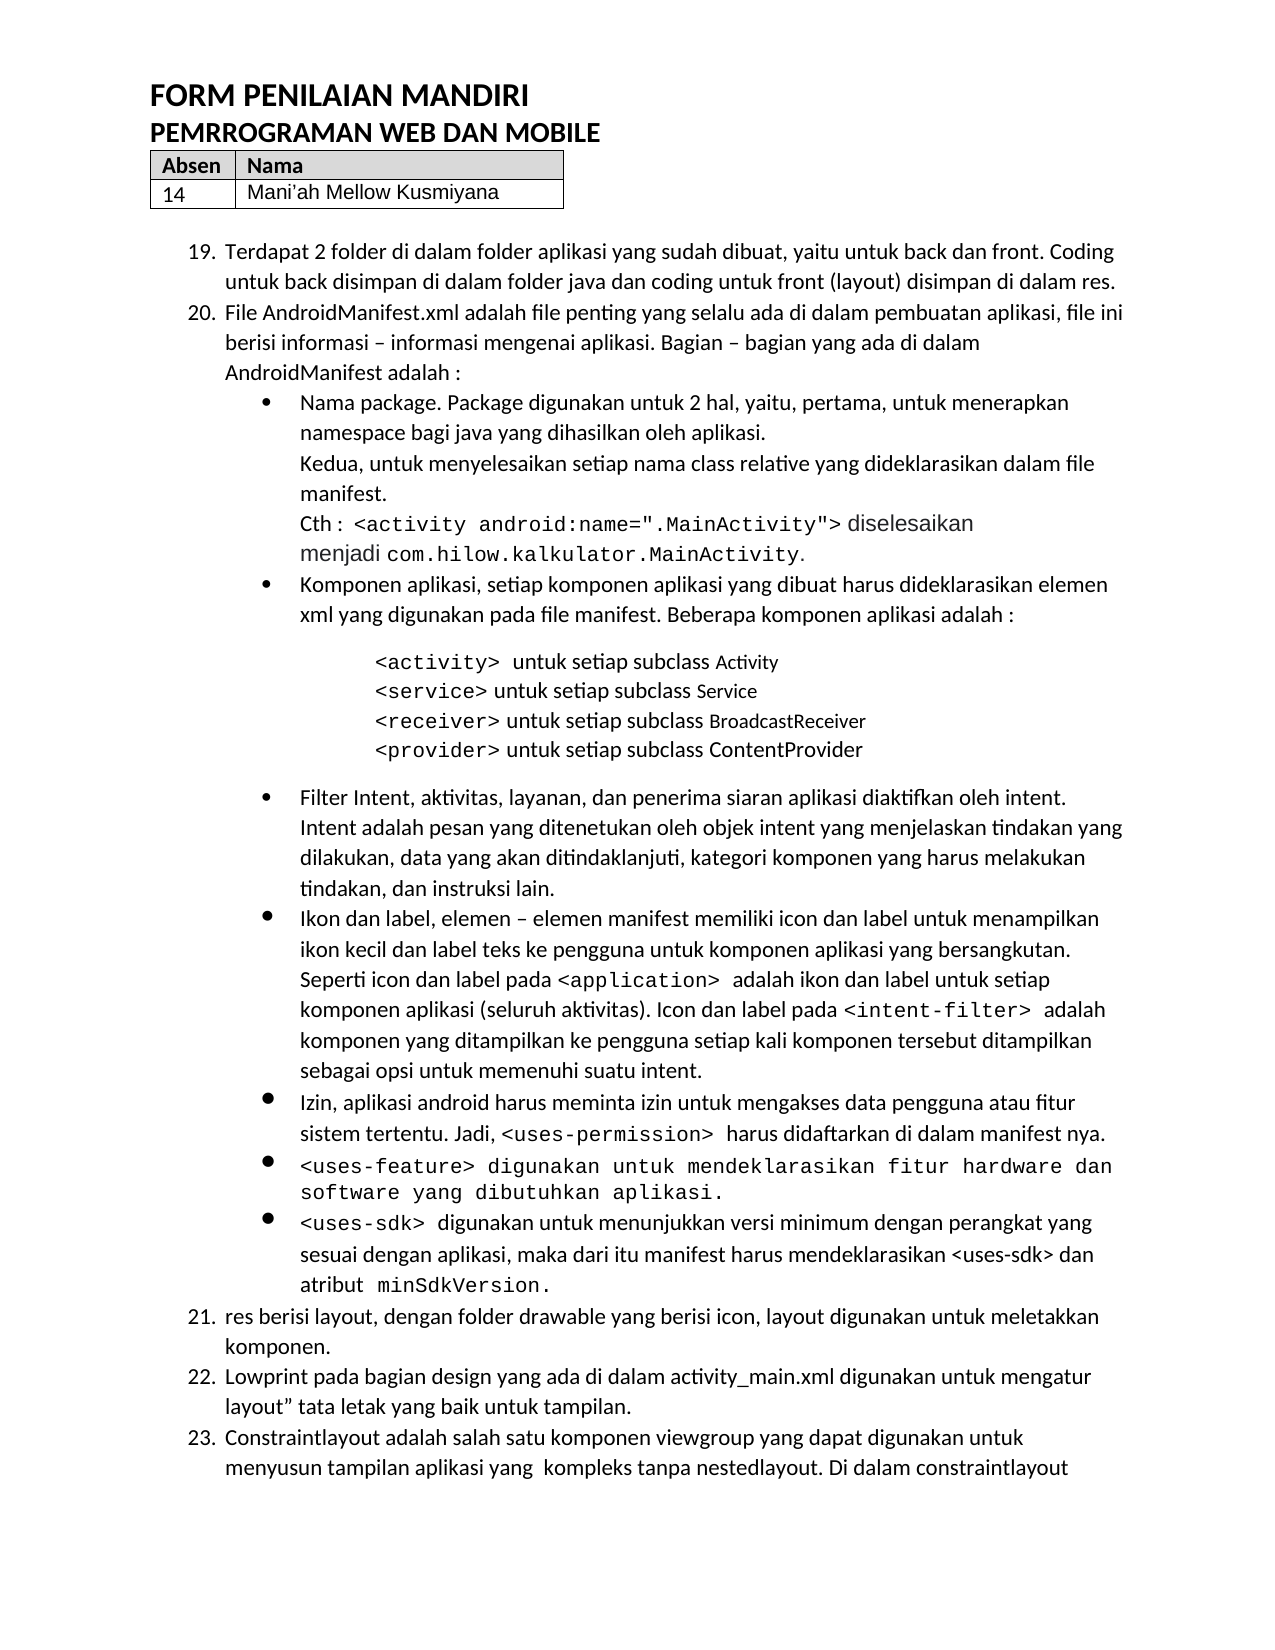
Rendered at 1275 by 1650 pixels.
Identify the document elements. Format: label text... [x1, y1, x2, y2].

text <provider> untuk setiap subclass ContentProvider [375, 734, 1125, 764]
text <activity> untuk setiap subclass Activity [375, 647, 1125, 675]
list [187, 1423, 1125, 1481]
list Nama package. Package digunakan untuk 2 hal, yaitu, pertama, untuk menerapkan namespace bagi java yang dihasilkan oleh aplikasi. [262, 388, 1125, 447]
list Lowprint pada bagian design yang ada di dalam activity_main.xml digunakan untuk mengatur layout” tata letak yang baik untuk tampilan. [187, 1362, 1125, 1421]
list Komponen aplikasi, setiap komponen aplikasi yang dibuat harus dideklarasikan elemen xml yang digunakan pada file manifest. Beberapa komponen aplikasi adalah : [262, 570, 1125, 628]
text <service> untuk setiap subclass Service [375, 675, 1125, 705]
list Filter Intent, aktivitas, layanan, dan penerima siaran aplikasi diaktifkan oleh intent. Intent adalah pesan yang ditenetukan oleh objek intent yang menjelaskan tindakan yang dilakukan, data yang akan ditindaklanjuti, kategori komponen yang harus melakukan tindakan, dan instruksi lain. [262, 783, 1125, 902]
list Kedua, untuk menyelesaikan setiap nama class relative yang dideklarasikan dalam file manifest. [300, 449, 1125, 507]
list Ikon dan label, elemen – elemen manifest memiliki icon dan label untuk menampilkan ikon kecil dan label teks ke pengguna untuk komponen aplikasi yang bersangkutan. Seperti icon dan label pada <application> adalah ikon dan label untuk setiap komponen aplikasi (seluruh aktivitas). Icon dan label pada <intent-filter> adalah komponen yang ditampilkan ke pengguna setiap kali komponen tersebut ditampilkan sebagai opsi untuk memenuhi suatu intent. [262, 904, 1125, 1084]
list Cth : <activity android:name=".MainActivity"> diselesaikan menjadi com.hilow.kalkulator.MainActivity. [300, 509, 1125, 567]
text <receiver> untuk setiap subclass BroadcastReceiver [375, 705, 1125, 734]
list Terdapat 2 folder di dalam folder aplikasi yang sudah dibuat, yaitu untuk back dan front. Coding untuk back disimpan di dalam folder java dan coding untuk front (layout) disimpan di dalam res. [187, 237, 1125, 296]
list <uses-feature> digunakan untuk mendeklarasikan fitur hardware dan software yang dibutuhkan aplikasi. [262, 1150, 1125, 1206]
list File AndroidManifest.xml adalah file penting yang selalu ada di dalam pembuatan aplikasi, file ini berisi informasi – informasi mengenai aplikasi. Bagian – bagian yang ada di dalam AndroidManifest adalah : [187, 298, 1125, 386]
list Izin, aplikasi android harus meminta izin untuk mengakses data pengguna atau fitur sistem tertentu. Jadi, <uses-permission> harus didaftarkan di dalam manifest nya. [262, 1087, 1125, 1148]
list res berisi layout, dengan folder drawable yang berisi icon, layout digunakan untuk meletakkan komponen. [187, 1302, 1125, 1360]
list <uses-sdk> digunakan untuk menunjukkan versi minimum dengan perangkat yang sesuai dengan aplikasi, maka dari itu manifest harus mendeklarasikan <uses-sdk> dan atribut minSdkVersion. [262, 1208, 1125, 1299]
